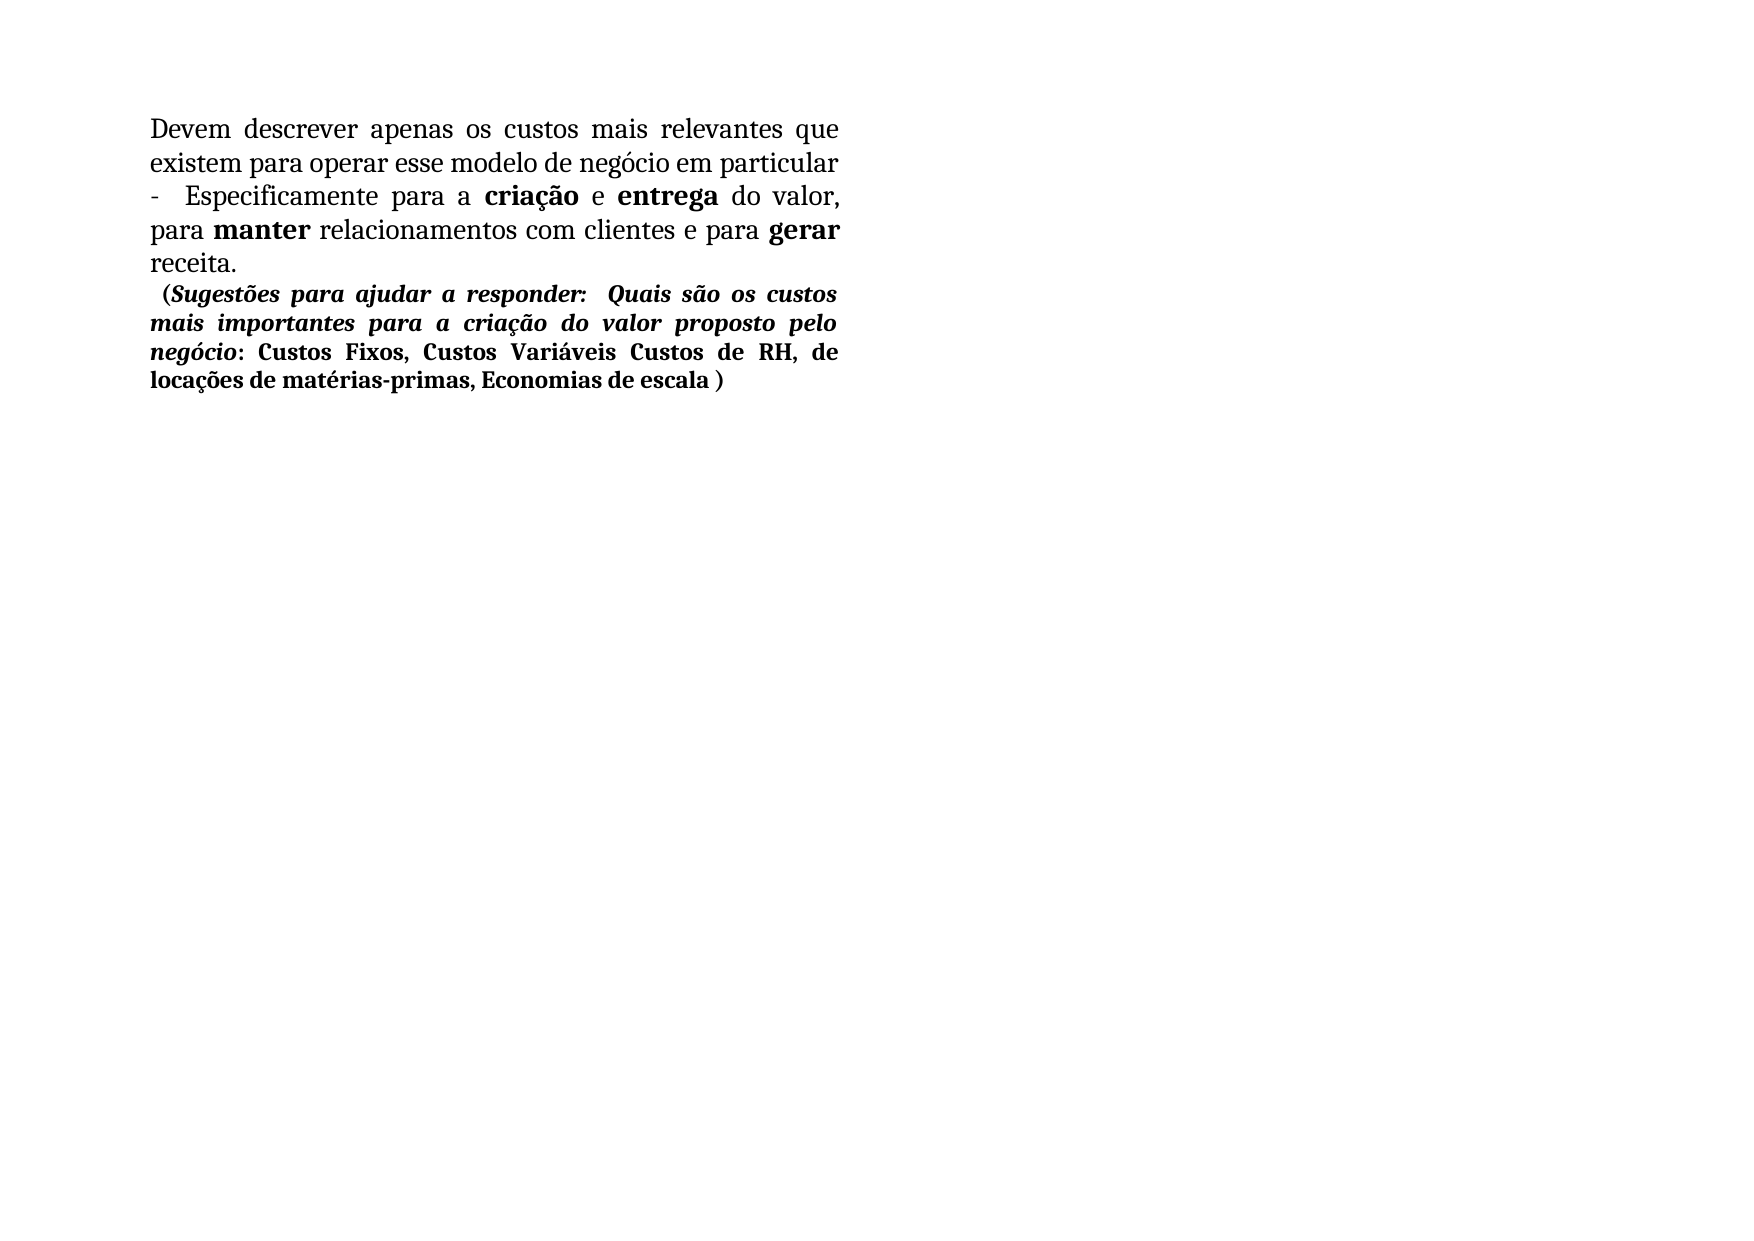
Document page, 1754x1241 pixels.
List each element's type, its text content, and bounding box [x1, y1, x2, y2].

text (Sugestões para ajudar a responder: Quais são os custos mais importantes para a criação do valor proposto pelo negócio: Custos Fixos, Custos Variáveis Custos de RH, de locações de matérias-primas, Economias de escala ) [150, 280, 840, 395]
text Devem descrever apenas os custos mais relevantes que existem para operar esse modelo de negócio em particular - Especificamente para a criação e entrega do valor, para manter relacionamentos com clientes e para gerar receita. [150, 112, 840, 280]
